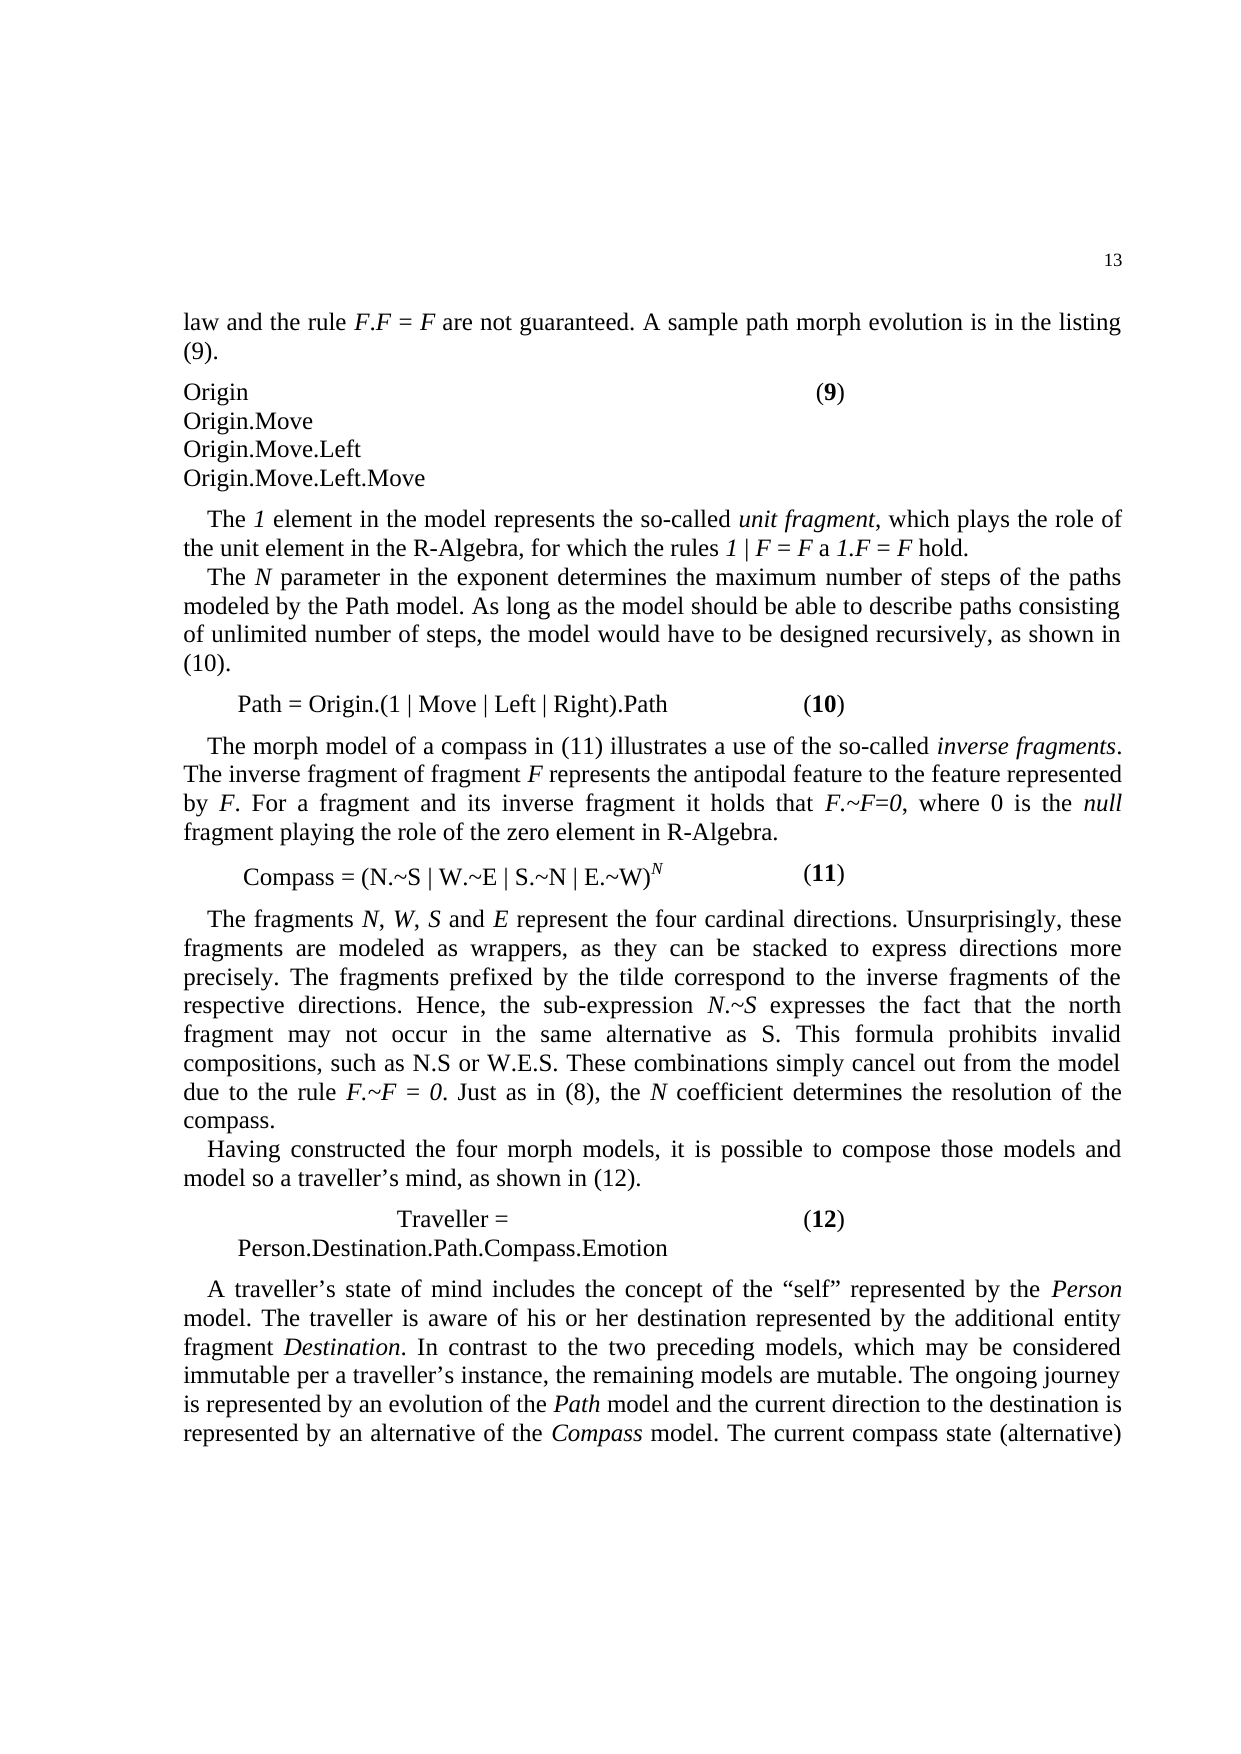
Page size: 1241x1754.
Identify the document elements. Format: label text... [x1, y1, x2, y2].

text Having constructed the four morph models, it is possible to compose those models and model so a traveller’s mind, as shown in (12). [183, 1134, 1122, 1192]
table_header Origin Origin.Move Origin.Move.Left Origin.Move.Left.Move [176, 365, 803, 504]
text The fragments N, W, S and E represent the four cardinal directions. Unsurprisingly, these fragments are modeled as wrappers, as they can be stacked to express directions more precisely. The fragments prefixed by the tilde correspond to the inverse fragments of the respective directions. Hence, the sub-expression N.~S expresses the fact that the north fragment may not occur in the same alternative as S. This formula prohibits invalid compositions, such as N.S or W.E.S. These combinations simply cancel out from the model due to the rule F.~F = 0. Just as in (8), the N coefficient determines the resolution of the compass. [183, 904, 1122, 1134]
text The 1 element in the model represents the so-called unit fragment, which plays the role of the unit element in the R-Algebra, for which the rules 1 | F = F a 1.F = F hold. [183, 504, 1122, 562]
table_header Compass = (N.~S | W.~E | S.~N | E.~W)N [176, 846, 788, 904]
table_header (9) [803, 365, 911, 504]
table_header (11) [789, 846, 911, 904]
table_header Path = Origin.(1 | Move | Left | Right).Path [176, 677, 788, 731]
table_header Traveller = Person.Destination.Path.Compass.Emotion [176, 1192, 788, 1274]
text The N parameter in the exponent determines the maximum number of steps of the paths modeled by the Path model. As long as the model should be able to describe paths consisting of unlimited number of steps, the model would have to be designed recursively, as shown in (10). [183, 562, 1122, 677]
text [183, 1274, 1122, 1447]
text The morph model of a compass in (11) illustrates a use of the so-called inverse fragments. The inverse fragment of fragment F represents the antipodal feature to the feature represented by F. For a fragment and its inverse fragment it holds that F.~F=0, where 0 is the null fragment playing the role of the zero element in R-Algebra. [183, 731, 1122, 846]
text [183, 307, 1122, 364]
table_header (10) [789, 677, 911, 731]
table_header (12) [789, 1192, 911, 1274]
